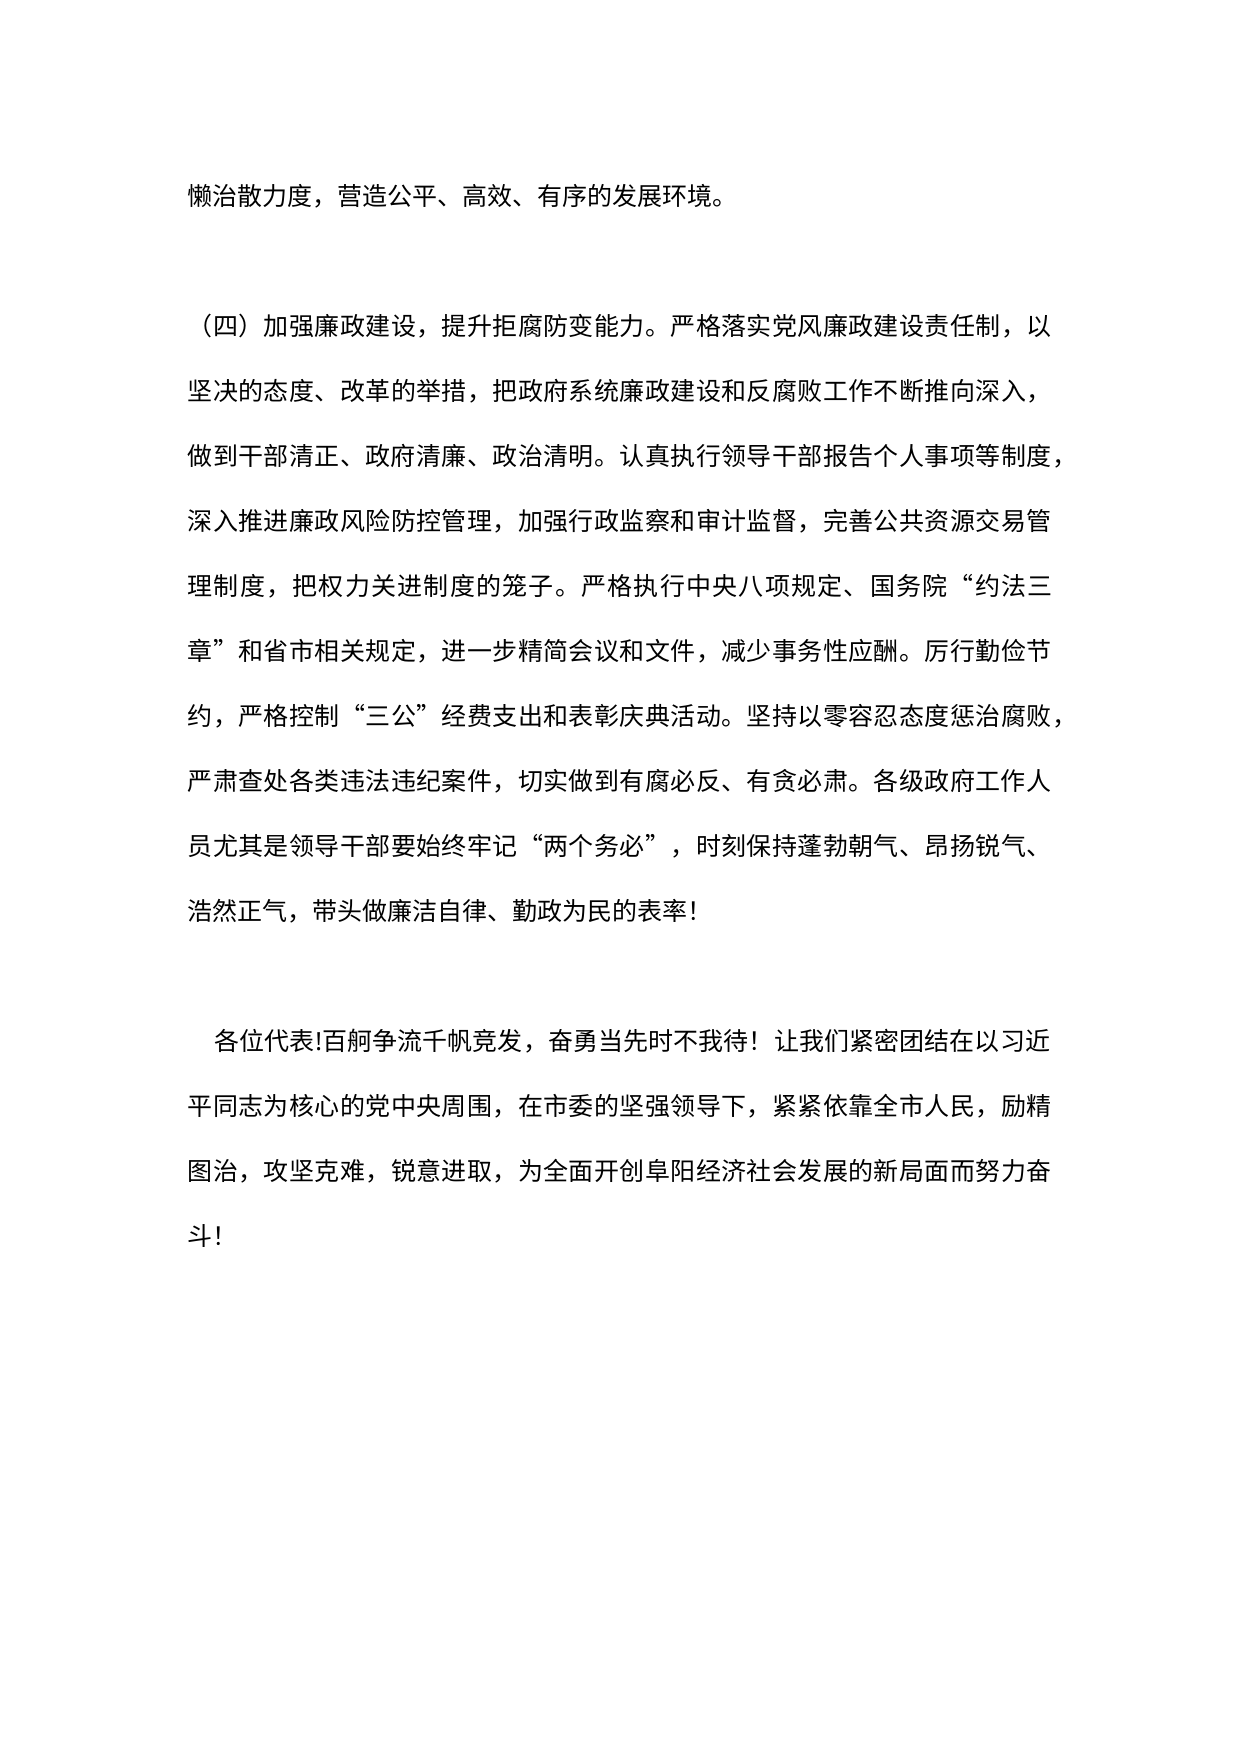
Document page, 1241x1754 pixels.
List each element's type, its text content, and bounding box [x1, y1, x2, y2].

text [187, 162, 1053, 227]
text 各位代表!百舸争流千帆竞发，奋勇当先时不我待！让我们紧密团结在以习近平同志为核心的党中央周围，在市委的坚强领导下，紧紧依靠全市人民，励精图治，攻坚克难，锐意进取，为全面开创阜阳经济社会发展的新局面而努力奋斗！ [187, 1007, 1053, 1267]
text （四）加强廉政建设，提升拒腐防变能力。严格落实党风廉政建设责任制，以坚决的态度、改革的举措，把政府系统廉政建设和反腐败工作不断推向深入，做到干部清正、政府清廉、政治清明。认真执行领导干部报告个人事项等制度，深入推进廉政风险防控管理，加强行政监察和审计监督，完善公共资源交易管理制度，把权力关进制度的笼子。严格执行中央八项规定、国务院“约法三章”和省市相关规定，进一步精简会议和文件，减少事务性应酬。厉行勤俭节约，严格控制“三公”经费支出和表彰庆典活动。坚持以零容忍态度惩治腐败，严肃查处各类违法违纪案件，切实做到有腐必反、有贪必肃。各级政府工作人员尤其是领导干部要始终牢记“两个务必”，时刻保持蓬勃朝气、昂扬锐气、浩然正气，带头做廉洁自律、勤政为民的表率！ [187, 292, 1053, 942]
